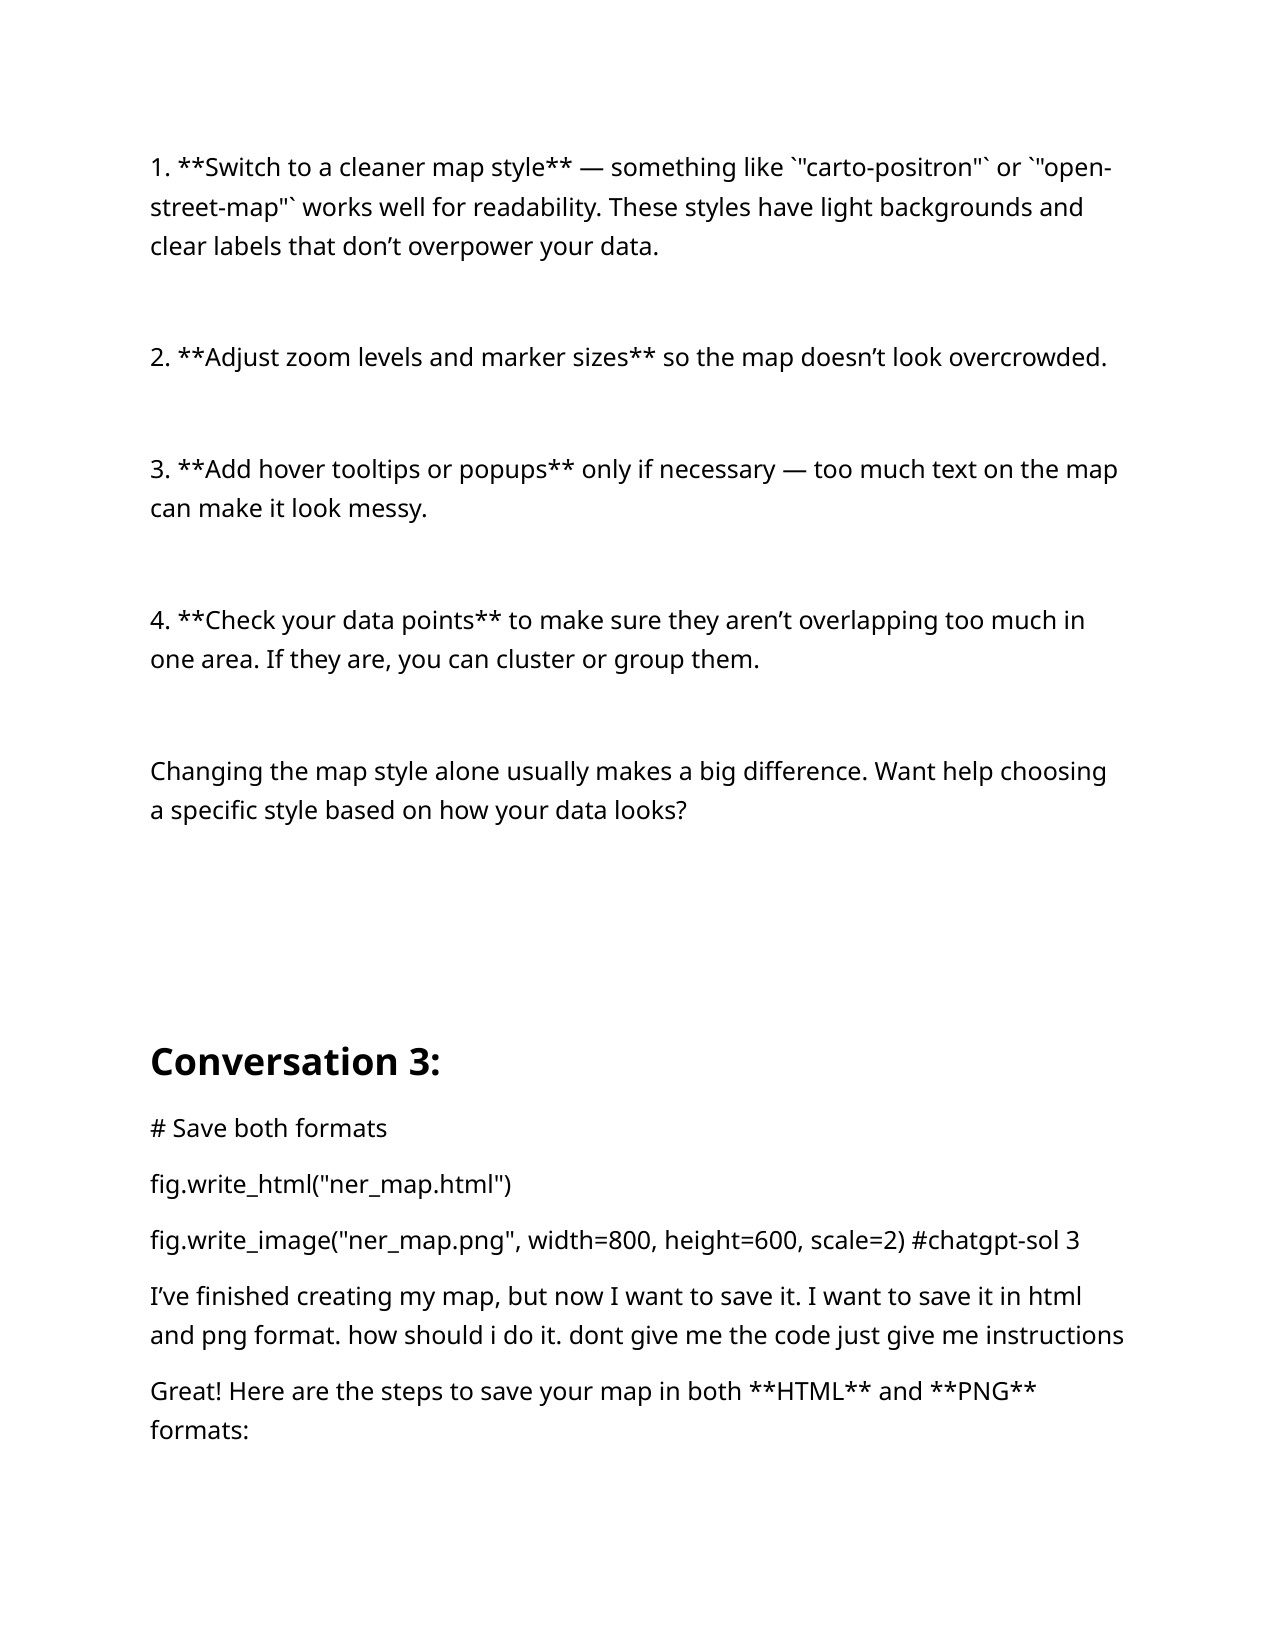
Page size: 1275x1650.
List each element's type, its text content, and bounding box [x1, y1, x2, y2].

text I’ve finished creating my map, but now I want to save it. I want to save it in html and png format. how should i do it. dont give me the code just give me instructions [150, 1278, 1125, 1351]
text 4. **Check your data points** to make sure they aren’t overlapping too much in one area. If they are, you can cluster or group them. [150, 602, 1125, 676]
text Great! Here are the steps to save your map in both **HTML** and **PNG** formats: [150, 1373, 1125, 1446]
text Changing the map style alone usually makes a big difference. Want help choosing a specific style based on how your data looks? [150, 753, 1125, 827]
text 2. **Adjust zoom levels and marker sizes** so the map doesn’t look overcrowded. [150, 340, 1125, 374]
text fig.write_html("ner_map.html") [150, 1166, 1125, 1201]
text 3. **Add hover tooltips or popups** only if necessary — too much text on the map can make it look messy. [150, 452, 1125, 525]
text 1. **Switch to a cleaner map style** — something like `"carto-positron"` or `"open-street-map"` works well for readability. These styles have light backgrounds and clear labels that don’t overpower your data. [150, 150, 1125, 262]
text Conversation 3: [150, 1035, 1125, 1086]
text fig.write_image("ner_map.png", width=800, height=600, scale=2) #chatgpt-sol 3 [150, 1222, 1125, 1256]
text # Save both formats [150, 1111, 1125, 1145]
